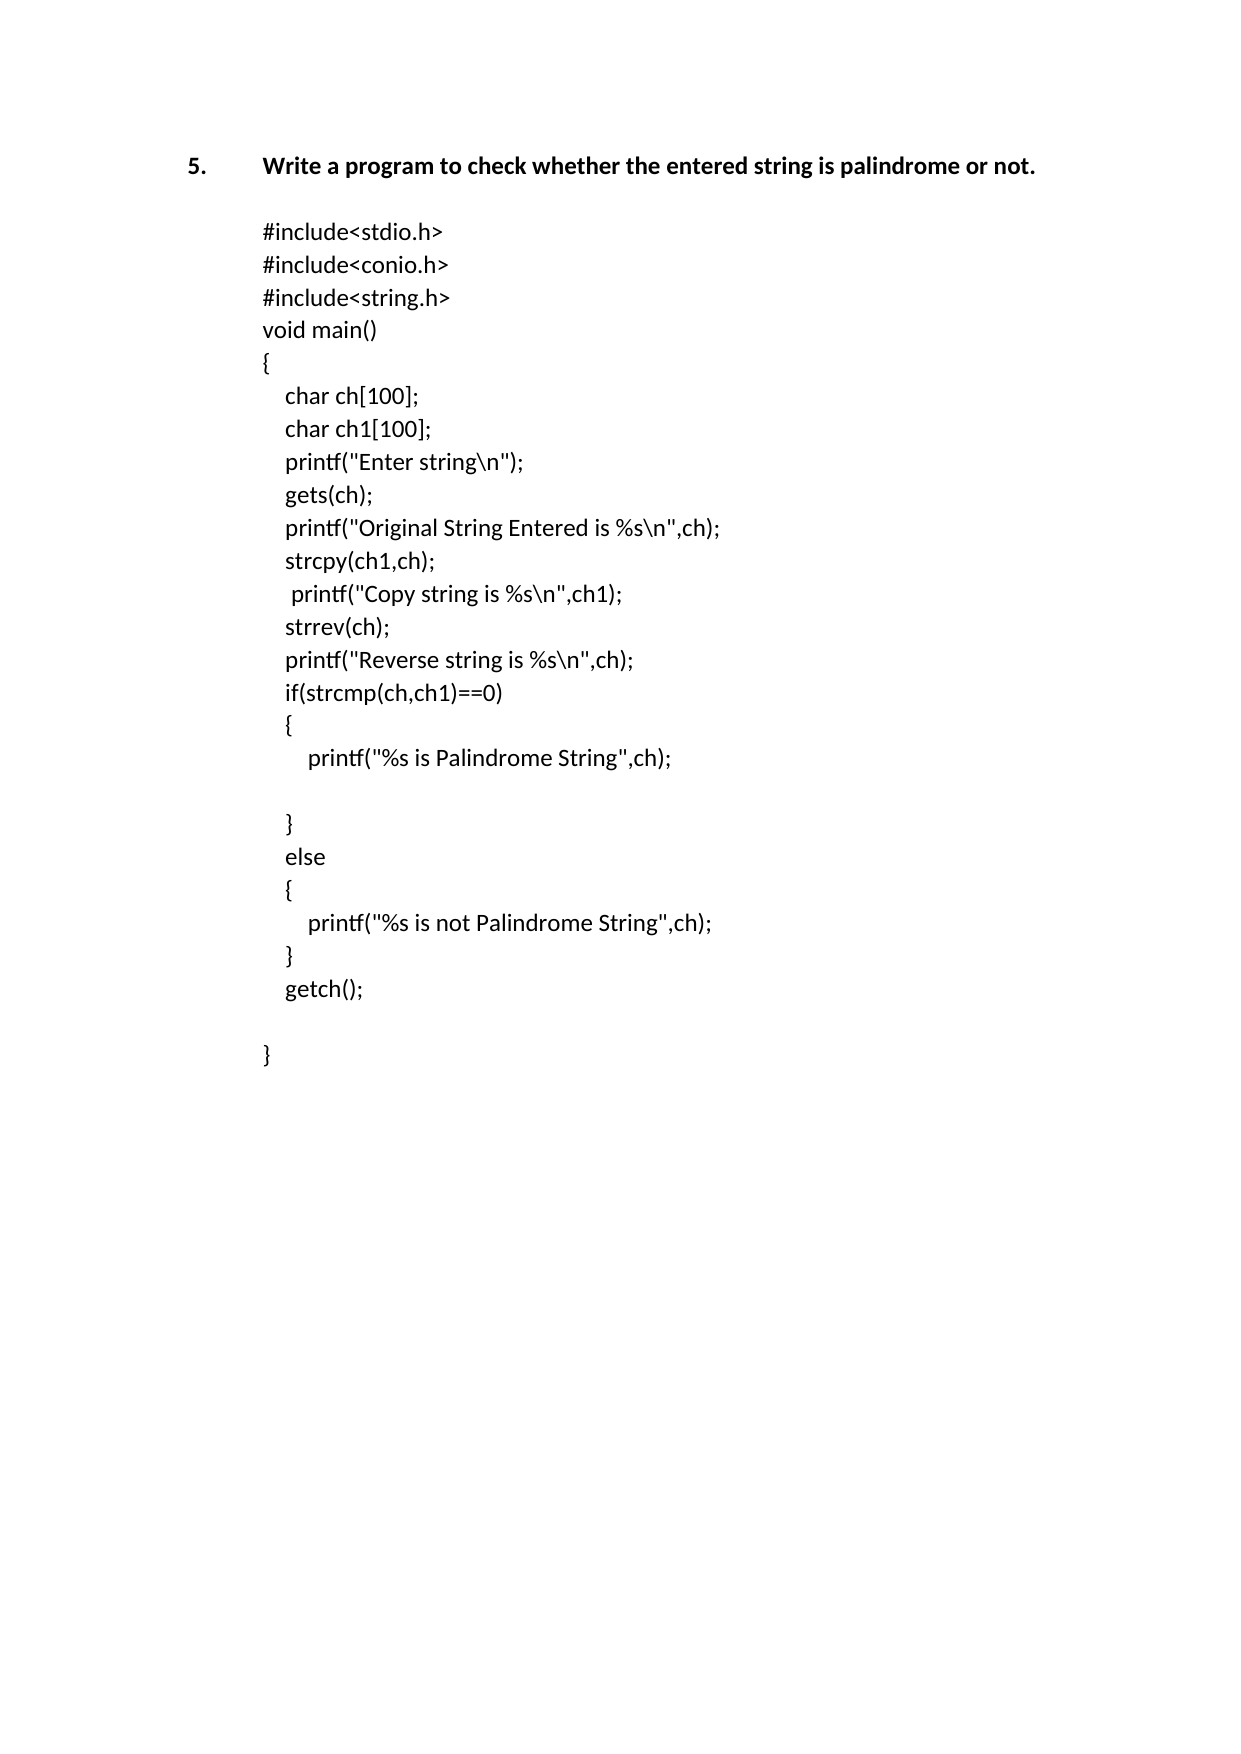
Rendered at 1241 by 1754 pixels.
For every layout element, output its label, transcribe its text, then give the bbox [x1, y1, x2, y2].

list strcpy(ch1,ch); [262, 545, 1090, 576]
list strrev(ch); [262, 611, 1090, 641]
list else [262, 841, 1090, 872]
list { [262, 874, 1090, 905]
list #include<string.h> [262, 282, 1090, 312]
list { [262, 347, 1090, 378]
list printf("Reverse string is %s\n",ch); [262, 644, 1090, 674]
list } [262, 808, 1090, 839]
list if(strcmp(ch,ch1)==0) [262, 677, 1090, 707]
list char ch1[100]; [262, 413, 1090, 444]
list printf("%s is not Palindrome String",ch); [262, 907, 1090, 938]
list { [262, 709, 1090, 740]
list getch(); [262, 973, 1090, 1003]
list printf("Original String Entered is %s\n",ch); [262, 512, 1090, 543]
list } [262, 1039, 1090, 1069]
list Write a program to check whether the entered string is palindrome or not. [187, 150, 1090, 181]
list void main() [262, 314, 1090, 345]
list } [262, 940, 1090, 971]
list printf("Copy string is %s\n",ch1); [262, 578, 1090, 608]
list char ch[100]; [262, 380, 1090, 411]
list gets(ch); [262, 479, 1090, 510]
list printf("Enter string\n"); [262, 446, 1090, 477]
list printf("%s is Palindrome String",ch); [262, 742, 1090, 773]
list #include<conio.h> [262, 249, 1090, 279]
list #include<stdio.h> [262, 216, 1090, 246]
